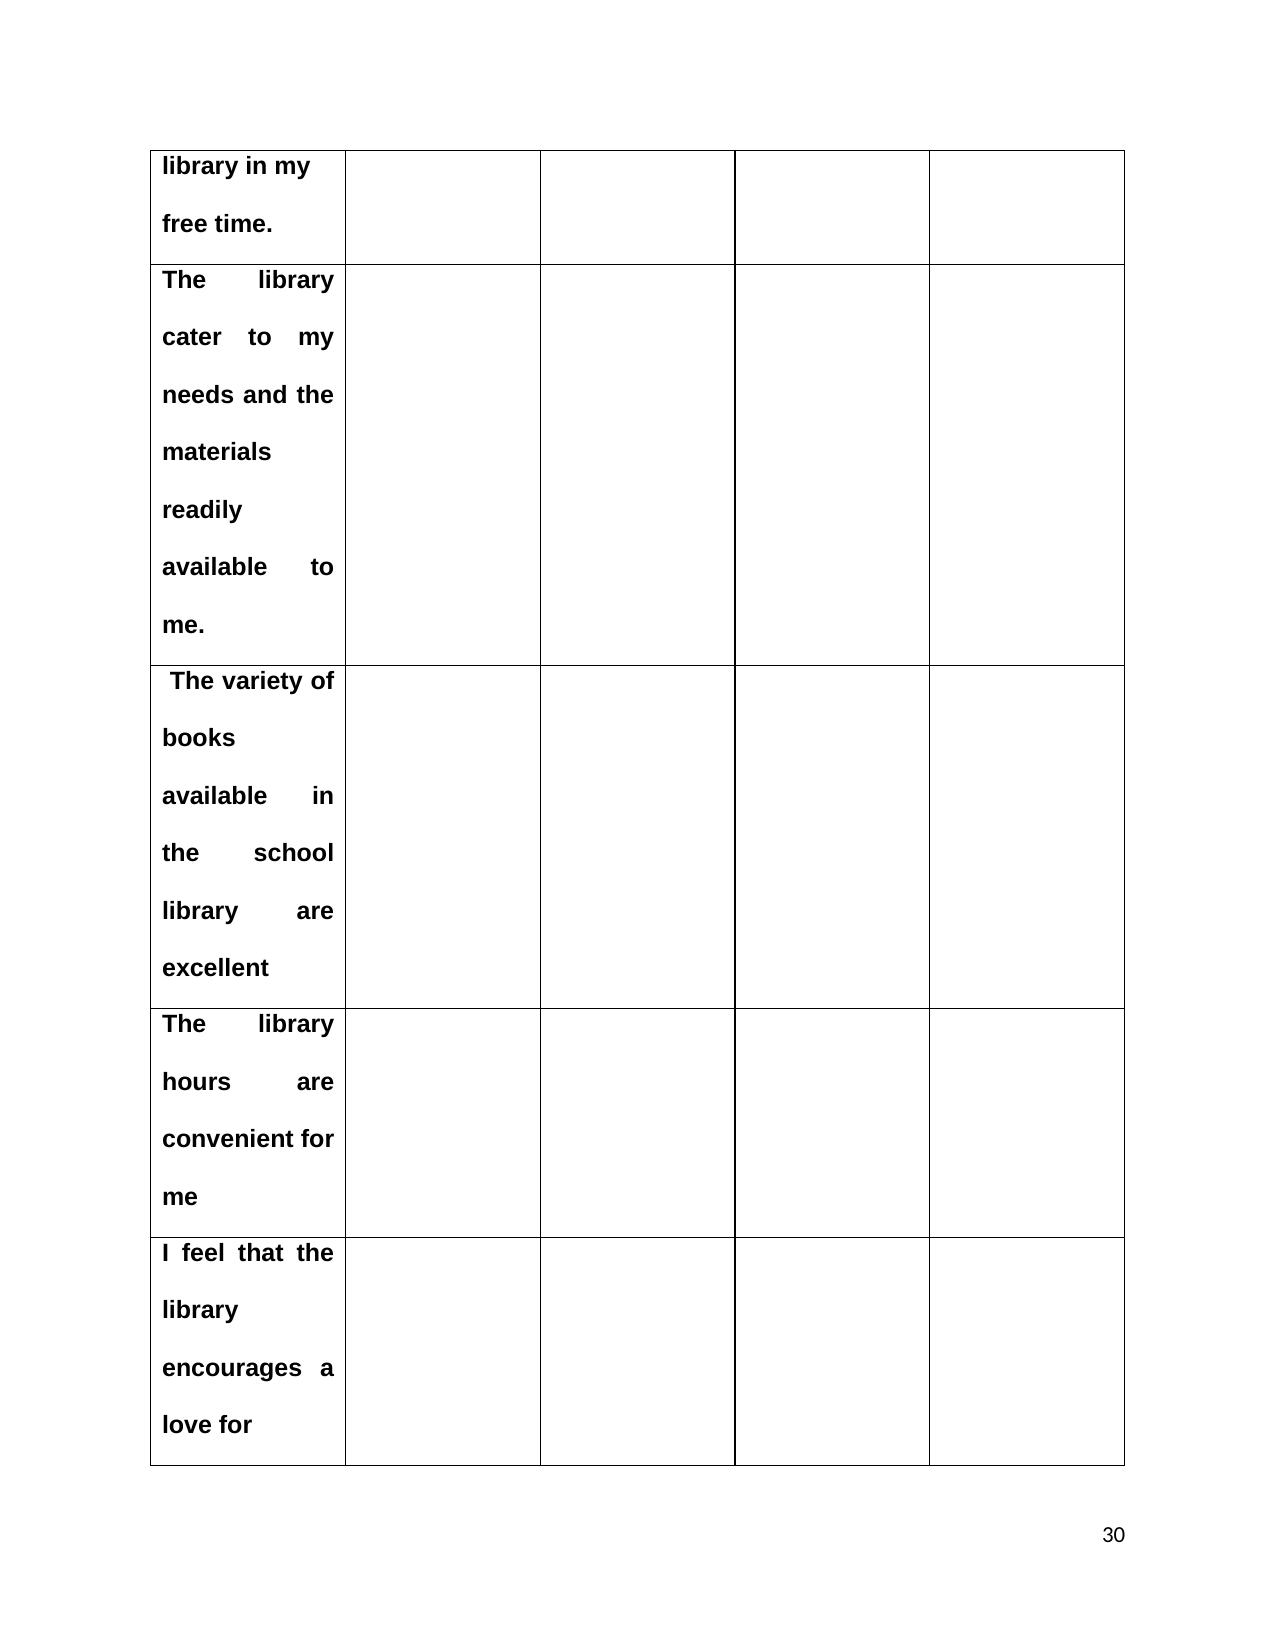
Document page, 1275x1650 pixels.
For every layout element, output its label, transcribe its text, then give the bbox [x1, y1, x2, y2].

table_cell [736, 1238, 929, 1465]
table_cell [930, 151, 1124, 263]
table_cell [151, 1238, 345, 1465]
table_cell [930, 1009, 1124, 1237]
table_cell The library cater to my needs and the materials readily available to me. [151, 265, 345, 664]
table_cell [736, 265, 929, 664]
table_cell [541, 1009, 734, 1237]
table_cell [541, 151, 734, 263]
table_cell [541, 1238, 734, 1465]
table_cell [151, 151, 345, 263]
table_cell [930, 265, 1124, 664]
table_cell [736, 1009, 929, 1237]
table_cell [346, 666, 540, 1008]
table_cell The library hours are convenient for me [151, 1009, 345, 1237]
table_cell [736, 666, 929, 1008]
table_cell [541, 666, 734, 1008]
table_cell [930, 1238, 1124, 1465]
table_cell [541, 265, 734, 664]
table_cell [736, 151, 929, 263]
table_cell [930, 666, 1124, 1008]
table_cell [346, 1238, 540, 1465]
table_cell [346, 1009, 540, 1237]
table_cell The variety of books available in the school library are excellent [151, 666, 345, 1008]
table_cell [346, 265, 540, 664]
table_cell [346, 151, 540, 263]
